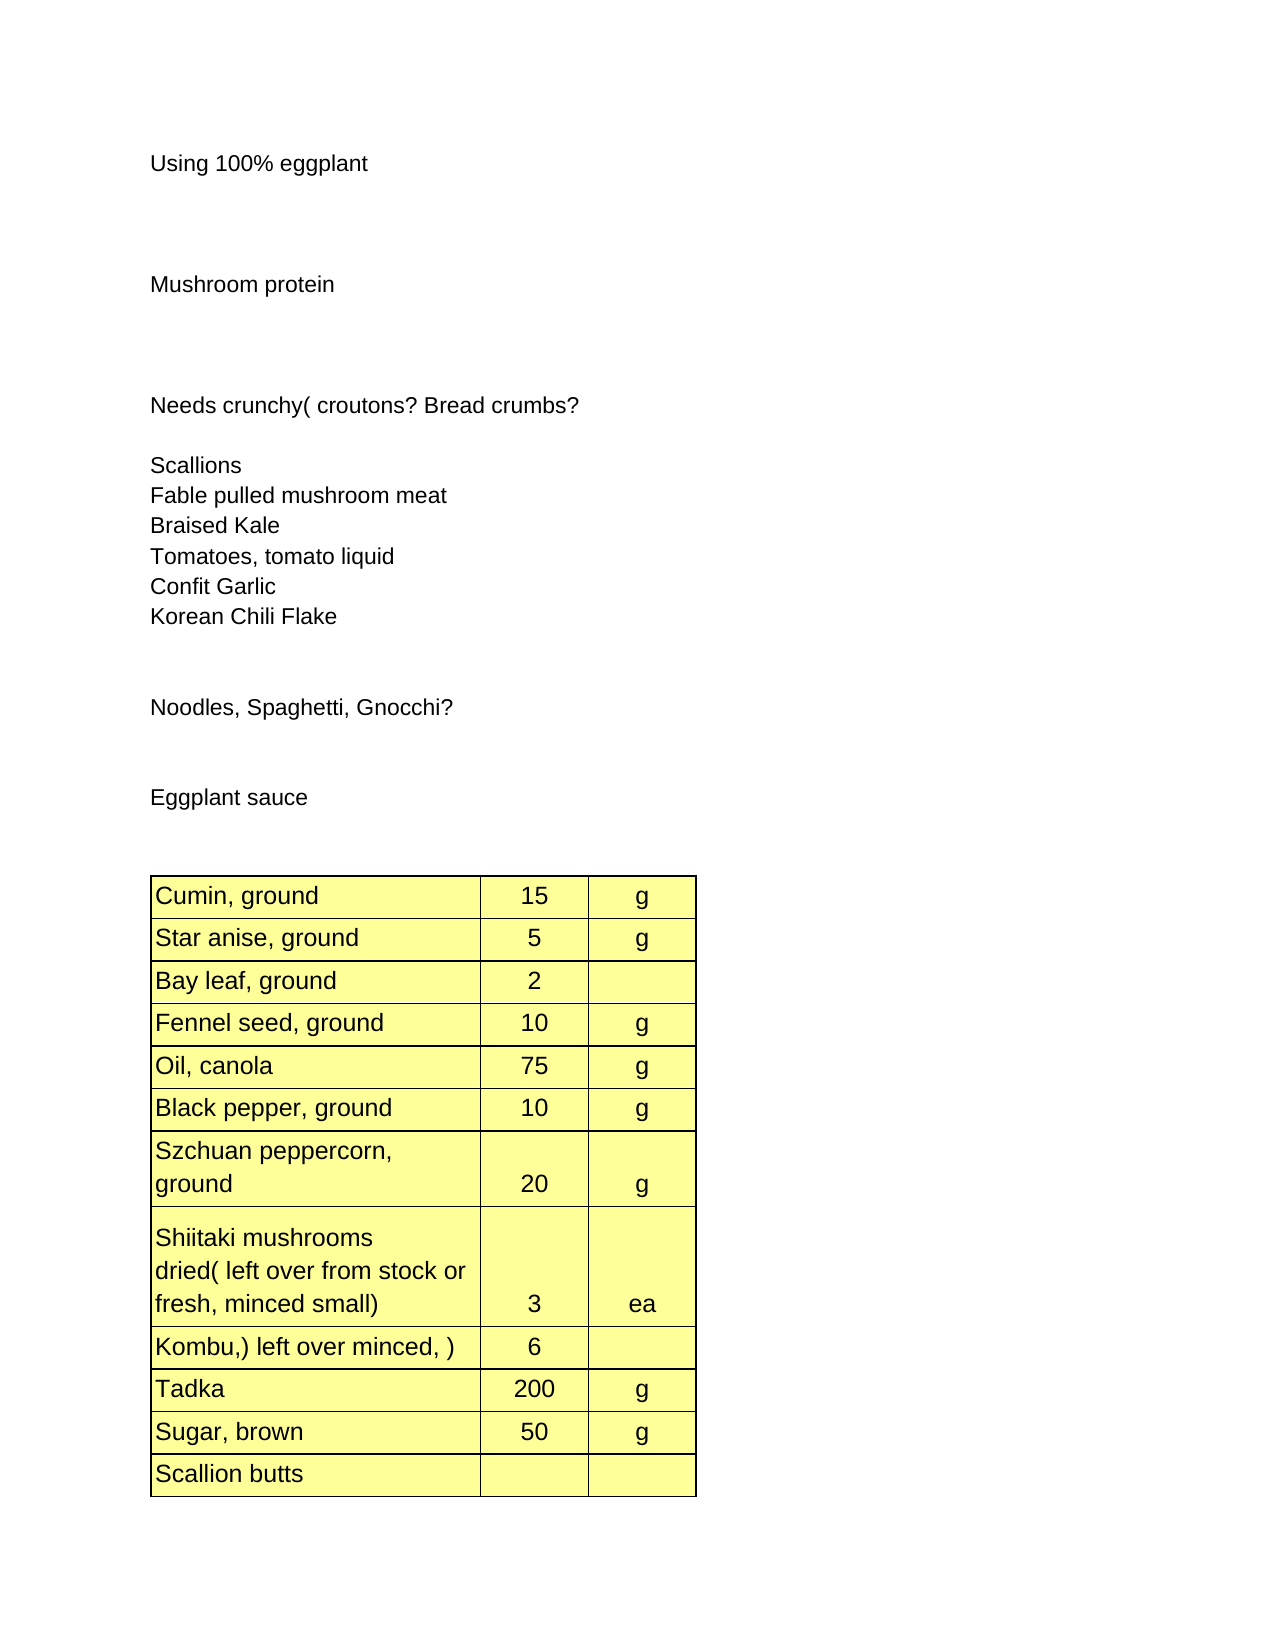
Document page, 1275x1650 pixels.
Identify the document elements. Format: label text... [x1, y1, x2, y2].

table_cell Black pepper, ground [152, 1089, 480, 1130]
table_cell 200 [481, 1370, 588, 1411]
table_cell g [589, 1004, 695, 1045]
table_cell [481, 1455, 588, 1496]
text Confit Garlic [150, 573, 1125, 599]
table_cell 50 [481, 1412, 588, 1453]
table_cell Scallion butts [152, 1455, 480, 1496]
table_cell [589, 962, 695, 1002]
table_header 15 [481, 877, 588, 917]
table_cell g [589, 1412, 695, 1453]
table_cell Sugar, brown [152, 1412, 480, 1453]
table_cell Shiitaki mushrooms dried( left over from stock or fresh, minced small) [152, 1207, 480, 1326]
table_cell [589, 1327, 695, 1368]
table_cell 10 [481, 1004, 588, 1045]
text Korean Chili Flake [150, 603, 1125, 629]
text Tomatoes, tomato liquid [150, 543, 1125, 569]
table_cell Fennel seed, ground [152, 1004, 480, 1045]
text Eggplant sauce [150, 784, 1125, 811]
table_cell [589, 1455, 695, 1496]
table_cell g [589, 919, 695, 960]
table_cell g [589, 1132, 695, 1206]
table_cell 2 [481, 962, 588, 1002]
table_cell ea [589, 1207, 695, 1326]
table_cell 10 [481, 1089, 588, 1130]
table_cell 75 [481, 1047, 588, 1087]
table_cell 20 [481, 1132, 588, 1206]
text Needs crunchy( croutons? Bread crumbs? [150, 392, 1125, 418]
table_cell 3 [481, 1207, 588, 1326]
table_cell Kombu,) left over minced, ) [152, 1327, 480, 1368]
text Mushroom protein [150, 271, 1125, 297]
table_cell g [589, 1089, 695, 1130]
table_cell 5 [481, 919, 588, 960]
table_cell Bay leaf, ground [152, 962, 480, 1002]
table_cell Oil, canola [152, 1047, 480, 1087]
table_cell 6 [481, 1327, 588, 1368]
table_cell g [589, 1370, 695, 1411]
table_cell Star anise, ground [152, 919, 480, 960]
table_header g [589, 877, 695, 917]
text Using 100% eggplant [150, 150, 1125, 176]
table_cell Tadka [152, 1370, 480, 1411]
table_header Cumin, ground [152, 877, 480, 917]
table_cell Szchuan peppercorn, ground [152, 1132, 480, 1206]
text Braised Kale [150, 512, 1125, 539]
table_cell g [589, 1047, 695, 1087]
text Fable pulled mushroom meat [150, 482, 1125, 509]
text Scallions [150, 452, 1125, 478]
text Noodles, Spaghetti, Gnocchi? [150, 694, 1125, 720]
